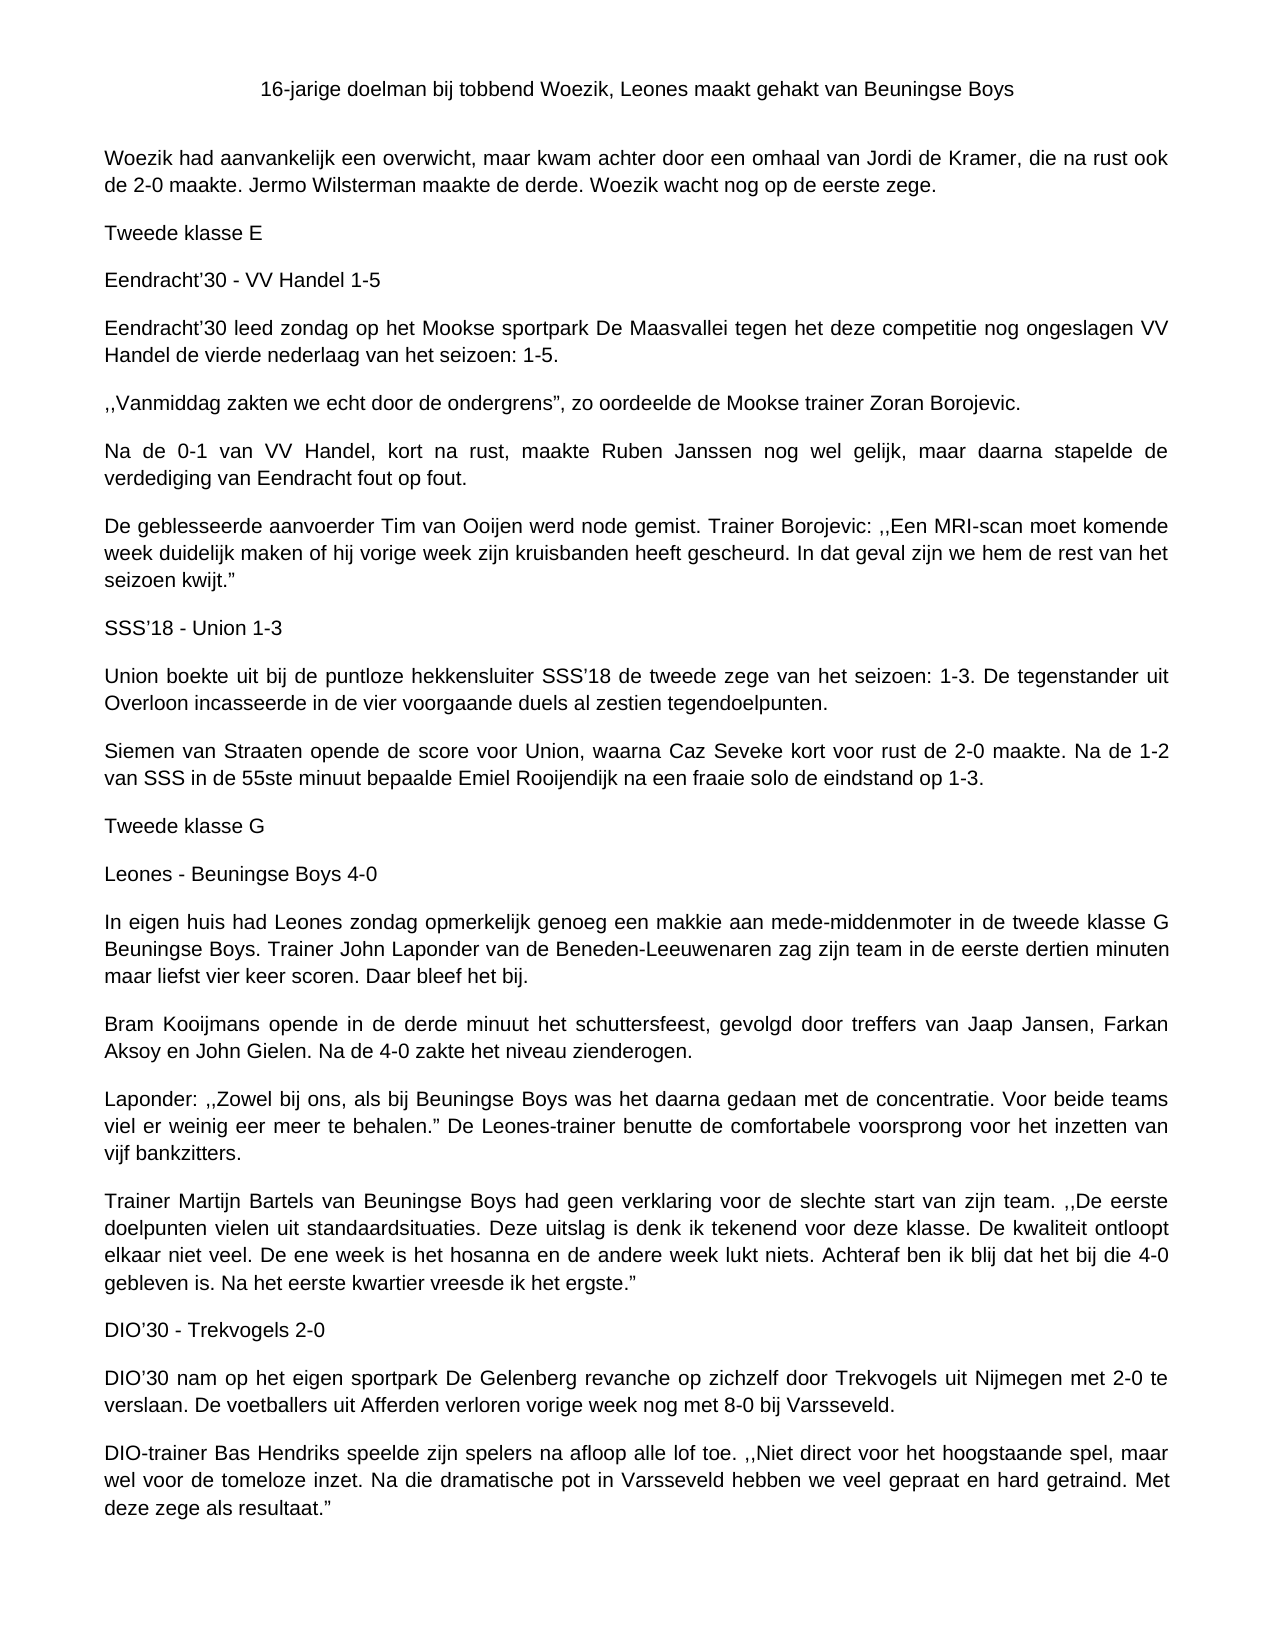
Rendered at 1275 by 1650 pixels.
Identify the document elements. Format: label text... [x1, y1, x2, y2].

text SSS’18 - Union 1-3 [104, 613, 1171, 640]
text Laponder: ,,Zowel bij ons, als bij Beuningse Boys was het daarna gedaan met de concentratie. Voor beide teams viel er weinig eer meer te behalen.” De Leones-trainer benutte de comfortabele voorsprong voor het inzetten van vijf bankzitters. [104, 1084, 1171, 1165]
text Eendracht’30 - VV Handel 1-5 [104, 265, 1171, 292]
text Siemen van Straaten opende de score voor Union, waarna Caz Seveke kort voor rust de 2-0 maakte. Na de 1-2 van SSS in de 55ste minuut bepaalde Emiel Rooijendijk na een fraaie solo de eindstand op 1-3. [104, 736, 1171, 790]
text Woezik had aanvankelijk een overwicht, maar kwam achter door een omhaal van Jordi de Kramer, die na rust ook de 2-0 maakte. Jermo Wilsterman maakte de derde. Woezik wacht nog op de eerste zege. [104, 142, 1171, 196]
text Trainer Martijn Bartels van Beuningse Boys had geen verklaring voor de slechte start van zijn team. ,,De eerste doelpunten vielen uit standaardsituaties. Deze uitslag is denk ik tekenend voor deze klasse. De kwaliteit ontloopt elkaar niet veel. De ene week is het hosanna en de andere week lukt niets. Achteraf ben ik blij dat het bij die 4-0 gebleven is. Na het eerste kwartier vreesde ik het ergste.” [104, 1186, 1171, 1294]
text Union boekte uit bij de puntloze hekkensluiter SSS’18 de tweede zege van het seizoen: 1-3. De tegenstander uit Overloon incasseerde in de vier voorgaande duels al zestien tegendoelpunten. [104, 661, 1171, 715]
text De geblesseerde aanvoerder Tim van Ooijen werd node gemist. Trainer Borojevic: ,,Een MRI-scan moet komende week duidelijk maken of hij vorige week zijn kruisbanden heeft gescheurd. In dat geval zijn we hem de rest van het seizoen kwijt.” [104, 511, 1171, 592]
text Na de 0-1 van VV Handel, kort na rust, maakte Ruben Janssen nog wel gelijk, maar daarna stapelde de verdediging van Eendracht fout op fout. [104, 436, 1171, 490]
text DIO-trainer Bas Hendriks speelde zijn spelers na afloop alle lof toe. ,,Niet direct voor het hoogstaande spel, maar wel voor de tomeloze inzet. Na die dramatische pot in Varsseveld hebben we veel gepraat en hard getraind. Met deze zege als resultaat.” [104, 1438, 1171, 1519]
text Eendracht’30 leed zondag op het Mookse sportpark De Maasvallei tegen het deze competitie nog ongeslagen VV Handel de vierde nederlaag van het seizoen: 1-5. [104, 313, 1171, 367]
text In eigen huis had Leones zondag opmerkelijk genoeg een makkie aan mede-middenmoter in de tweede klasse G Beuningse Boys. Trainer John Laponder van de Beneden-Leeuwenaren zag zijn team in de eerste dertien minuten maar liefst vier keer scoren. Daar bleef het bij. [104, 907, 1171, 988]
text DIO’30 - Trekvogels 2-0 [104, 1315, 1171, 1342]
text Leones - Beuningse Boys 4-0 [104, 859, 1171, 886]
text Bram Kooijmans opende in de derde minuut het schuttersfeest, gevolgd door treffers van Jaap Jansen, Farkan Aksoy en John Gielen. Na de 4-0 zakte het niveau zienderogen. [104, 1009, 1171, 1063]
text ,,Vanmiddag zakten we echt door de ondergrens”, zo oordeelde de Mookse trainer Zoran Borojevic. [104, 388, 1171, 415]
text DIO’30 nam op het eigen sportpark De Gelenberg revanche op zichzelf door Trekvogels uit Nijmegen met 2-0 te verslaan. De voetballers uit Afferden verloren vorige week nog met 8-0 bij Varsseveld. [104, 1363, 1171, 1417]
text Tweede klasse G [104, 811, 1171, 838]
text Tweede klasse E [104, 217, 1171, 244]
